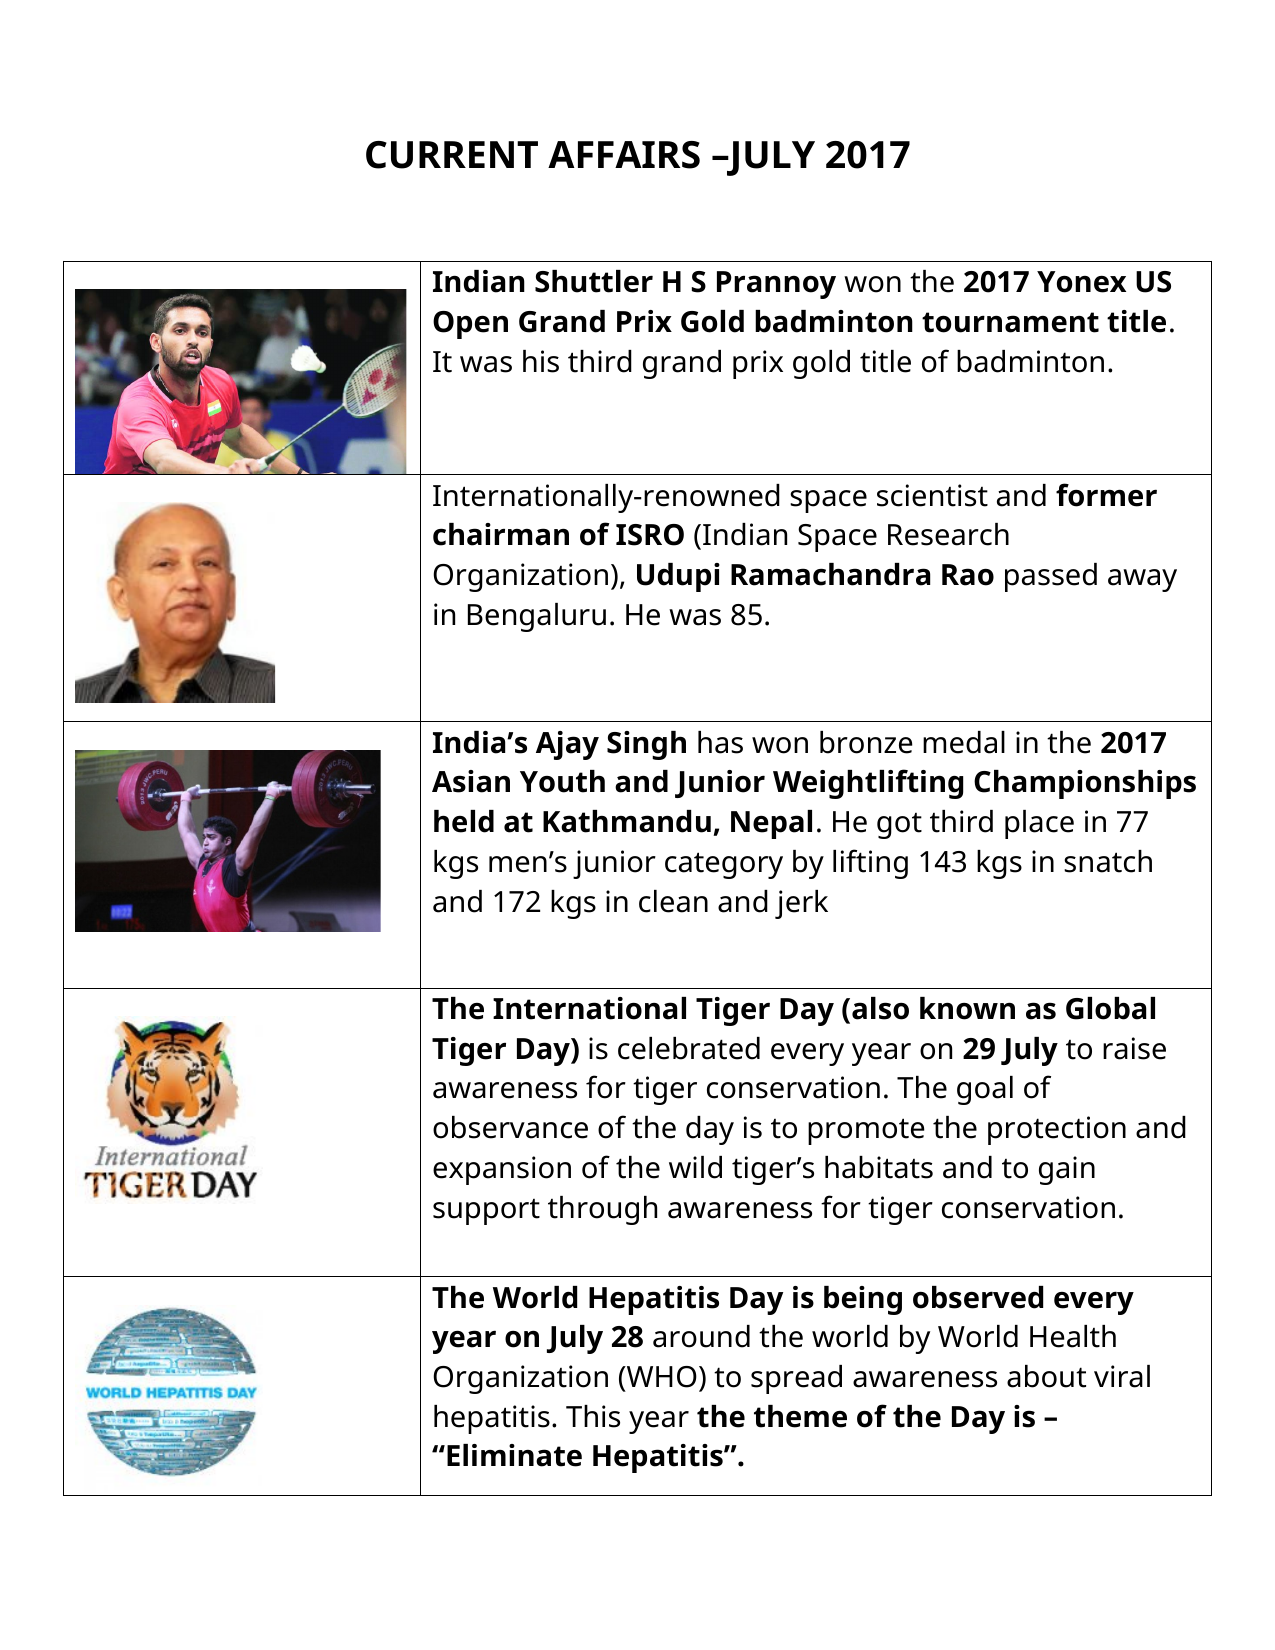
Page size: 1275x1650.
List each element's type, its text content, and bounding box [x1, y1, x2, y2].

table_cell [64, 475, 420, 721]
table_cell [64, 1277, 420, 1494]
table_header Indian Shuttler H S Prannoy won the 2017 Yonex US Open Grand Prix Gold badminton tournament title. It was his third grand prix gold title of badminton. [421, 262, 1211, 474]
table_header [64, 262, 420, 474]
table_cell Internationally-renowned space scientist and former chairman of ISRO (Indian Space Research Organization), Udupi Ramachandra Rao passed away in Bengaluru. He was 85. [421, 475, 1211, 721]
picture [75, 1305, 263, 1493]
table_cell [64, 722, 420, 987]
table_cell The World Hepatitis Day is being observed every year on July 28 around the world by World Health Organization (WHO) to spread awareness about viral hepatitis. This year the theme of the Day is – “Eliminate Hepatitis”. [421, 1277, 1211, 1494]
picture [75, 502, 275, 703]
text CURRENT AFFAIRS –JULY 2017 [75, 128, 1200, 179]
picture [75, 750, 381, 932]
picture [75, 289, 407, 474]
table_cell [64, 989, 420, 1276]
table_cell India’s Ajay Singh has won bronze medal in the 2017 Asian Youth and Junior Weightlifting Championships held at Kathmandu, Nepal. He got third place in 77 kgs men’s junior category by lifting 143 kgs in snatch and 172 kgs in clean and jerk [421, 722, 1211, 987]
table_cell The International Tiger Day (also known as Global Tiger Day) is celebrated every year on 29 July to raise awareness for tiger conservation. The goal of observance of the day is to promote the protection and expansion of the wild tiger’s habitats and to gain support through awareness for tiger conservation. [421, 989, 1211, 1276]
picture [75, 1016, 263, 1204]
